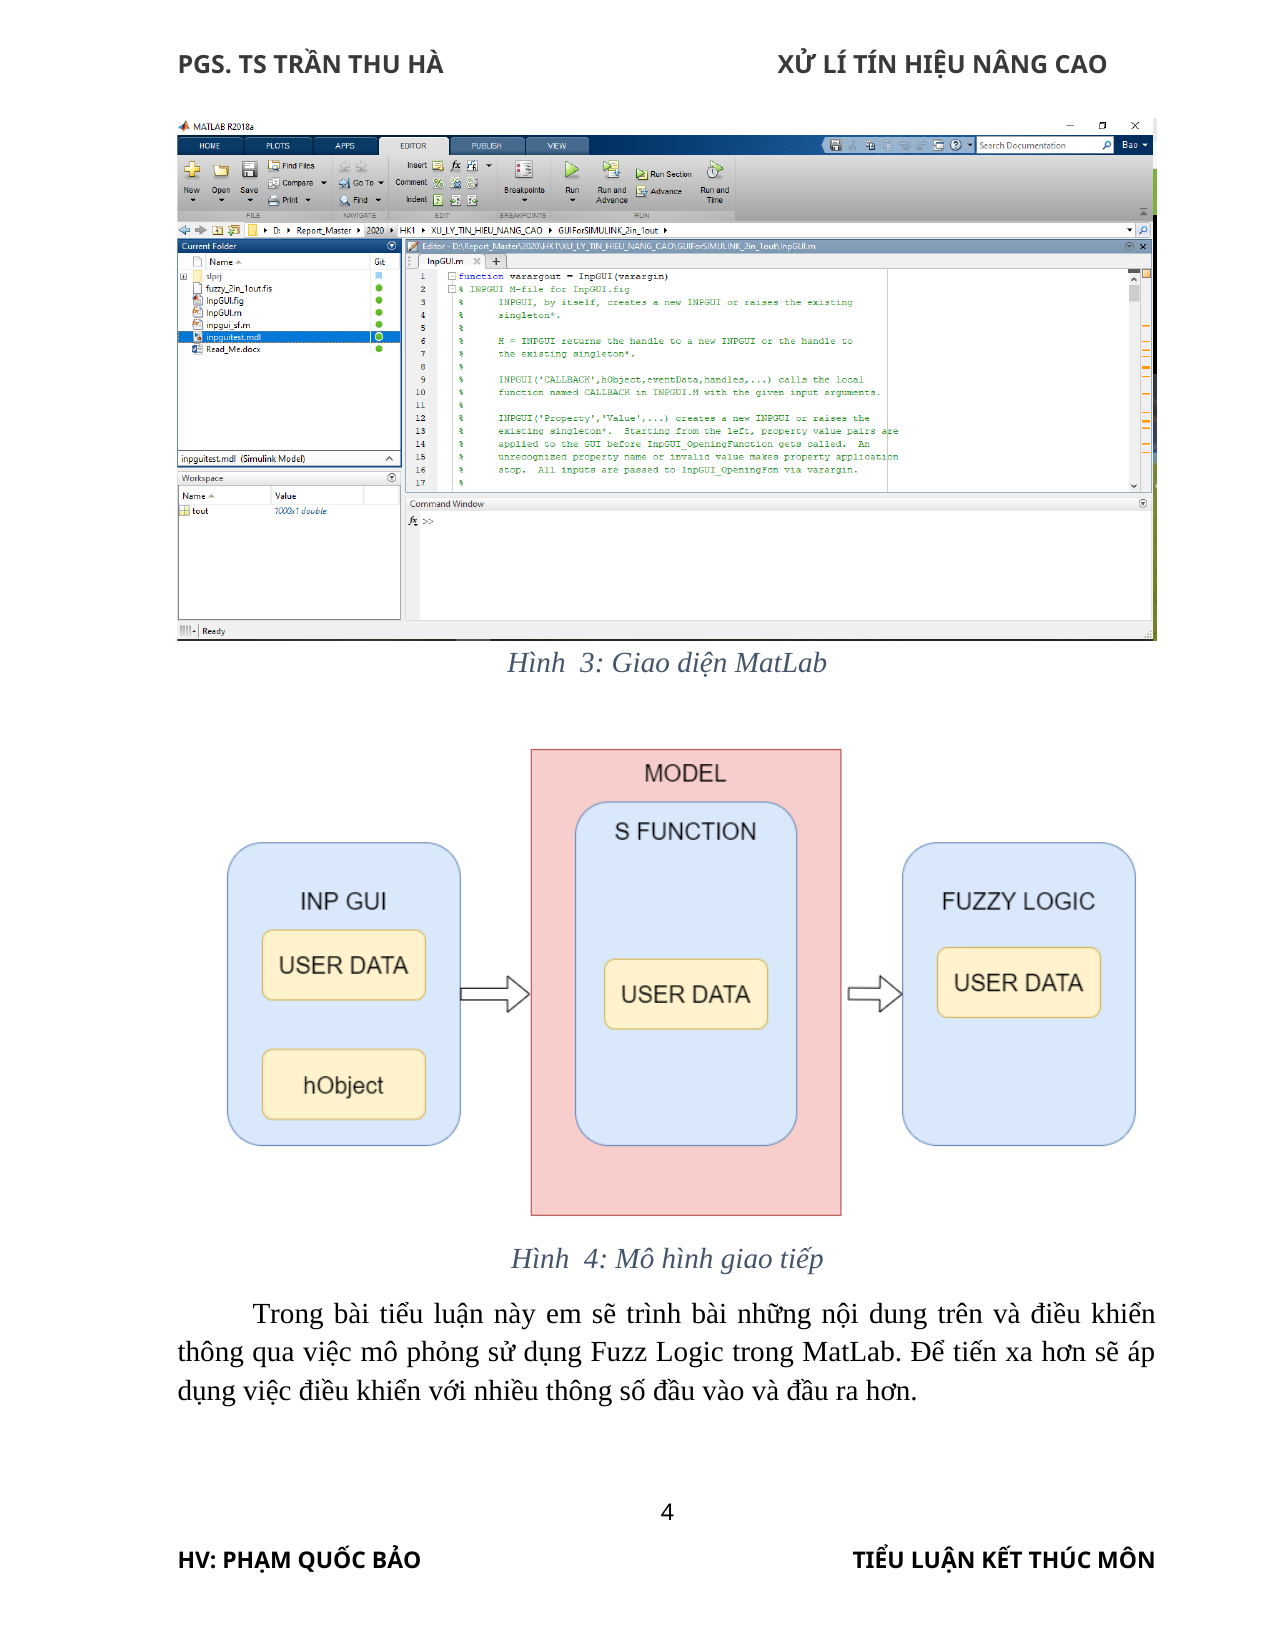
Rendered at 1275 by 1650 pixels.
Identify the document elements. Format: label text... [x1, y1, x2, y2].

text Hình 3: Giao diện MatLab [177, 645, 1157, 679]
picture [177, 118, 1157, 641]
text Trong bài tiểu luận này em sẽ trình bài những nội dung trên và điều khiển thông qua việc mô phỏng sử dụng Fuzz Logic trong MatLab. Để tiến xa hơn sẽ áp dụng việc điều khiển với nhiều thông số đầu vào và đầu ra hơn. [177, 1296, 1157, 1407]
picture [177, 699, 1157, 1237]
text Hình 4: Mô hình giao tiếp [177, 1242, 1157, 1275]
